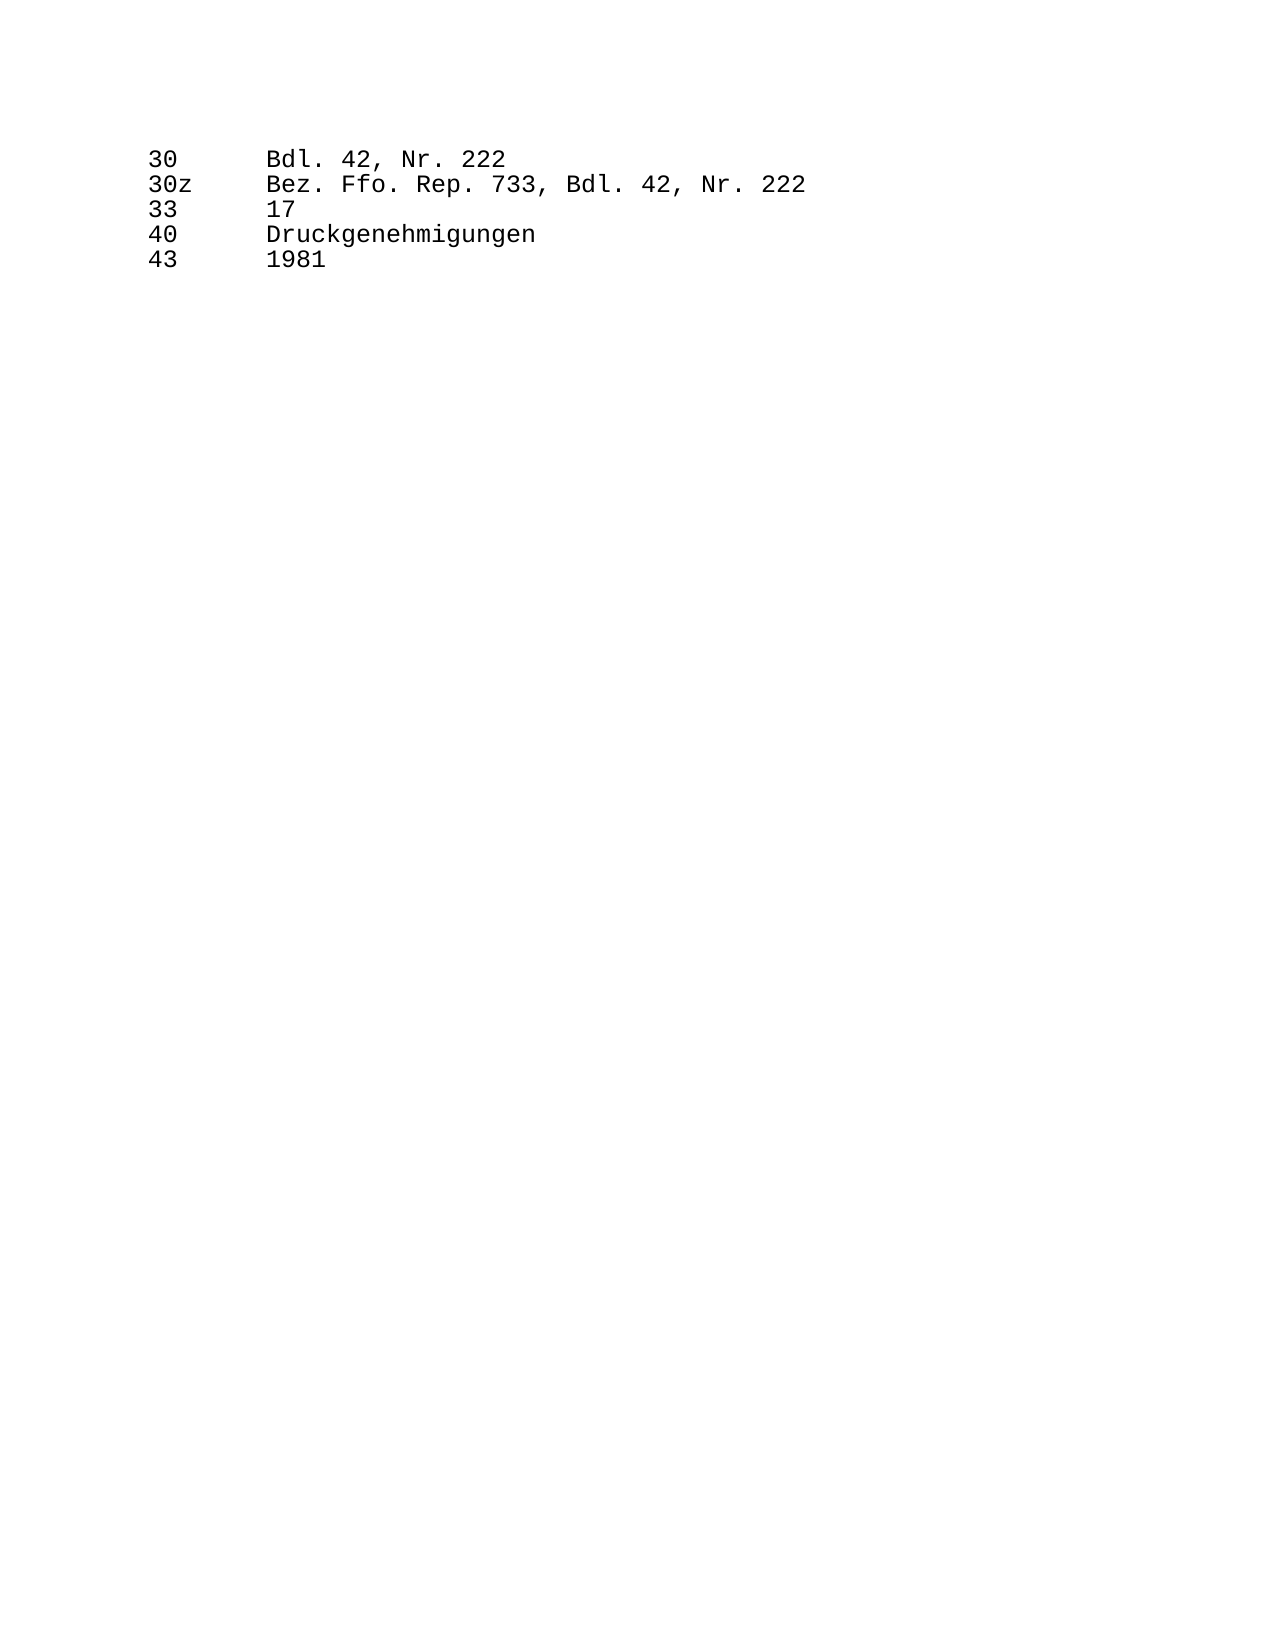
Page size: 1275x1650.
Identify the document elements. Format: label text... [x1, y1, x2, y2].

text 30z Bez. Ffo. Rep. 733, Bdl. 42, Nr. 222 [148, 173, 1127, 198]
text 40 s[Druckgenehmigung]sen [148, 223, 1127, 248]
text 43 1981 [148, 248, 1127, 273]
text 30 Bdl. 42, Nr. 222 [148, 148, 1127, 173]
text 33 17 [148, 198, 1127, 223]
